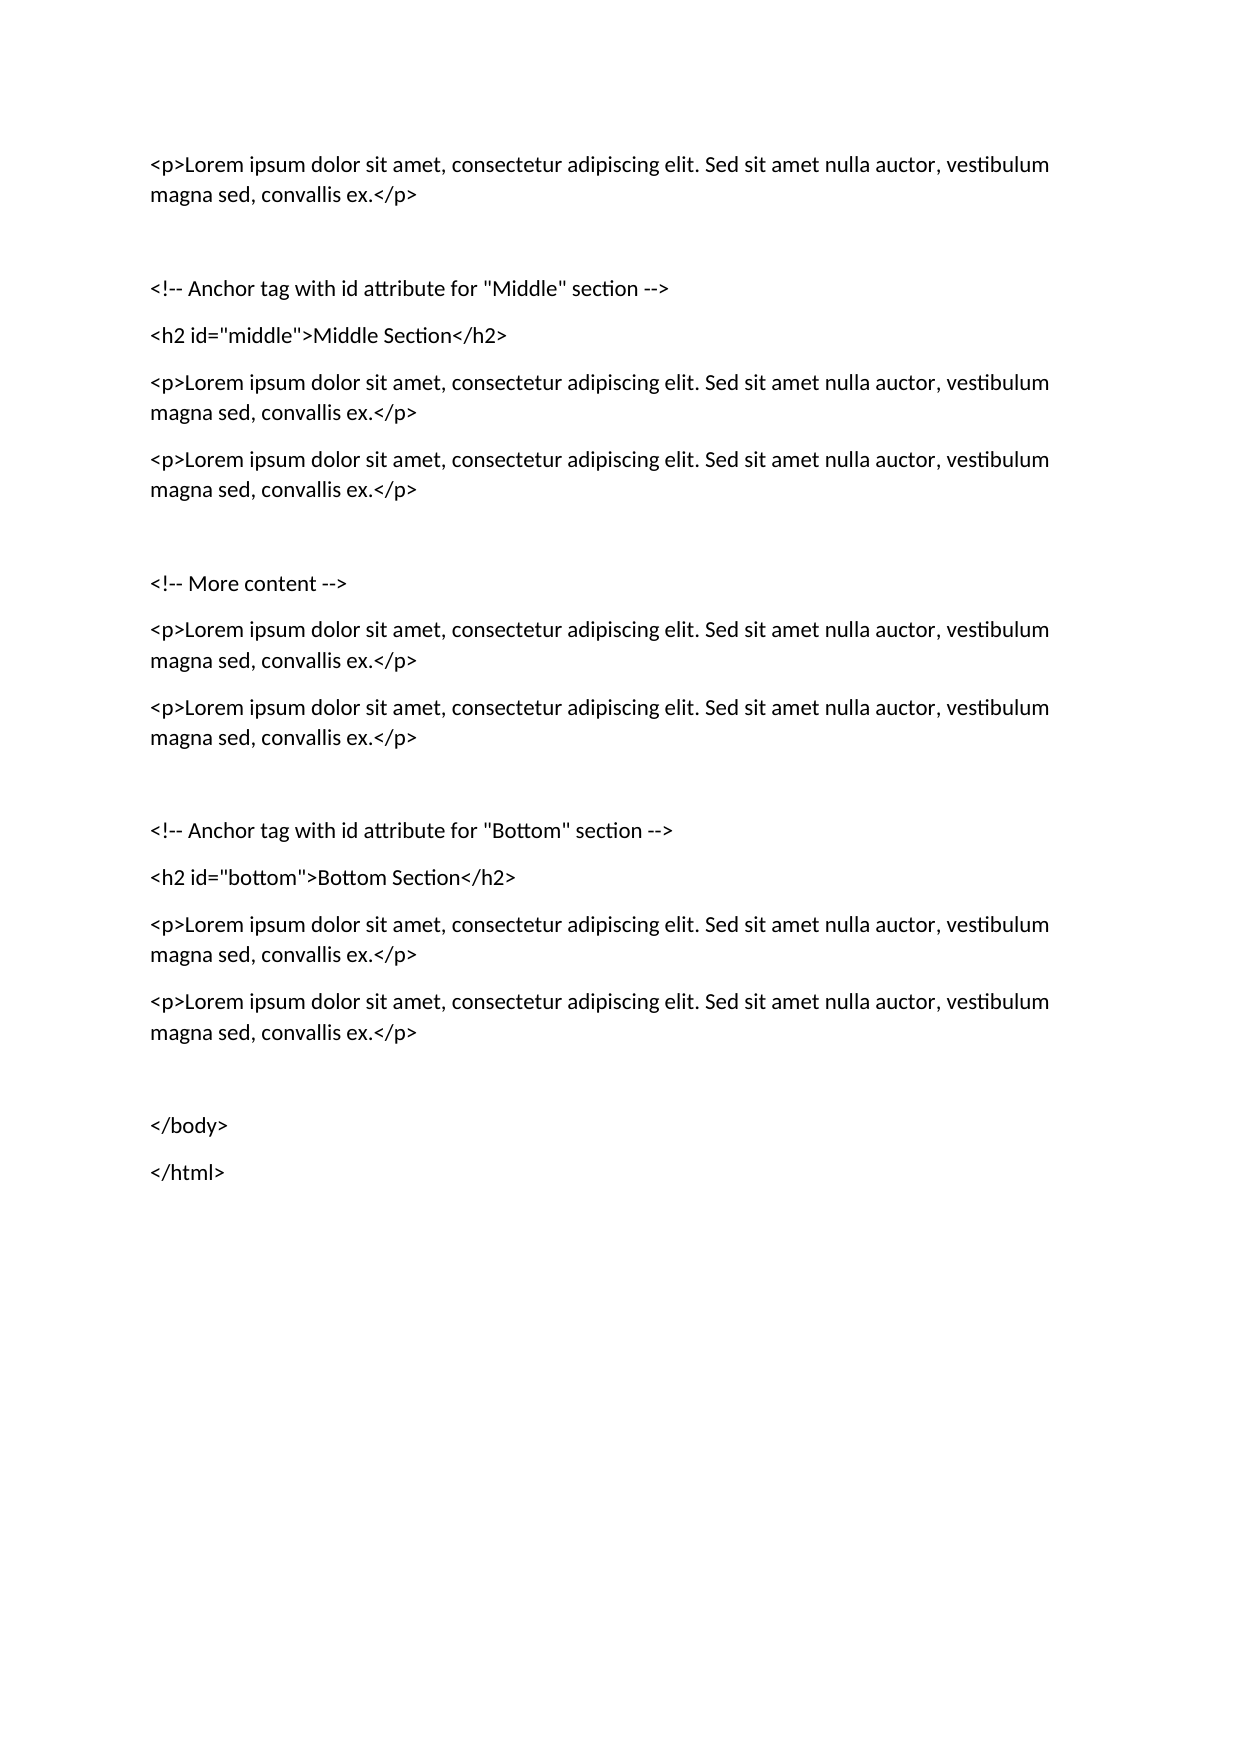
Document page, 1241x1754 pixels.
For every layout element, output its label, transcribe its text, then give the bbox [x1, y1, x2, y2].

text <!-- Anchor tag with id attribute for "Middle" section --> [150, 274, 1090, 302]
text <p>Lorem ipsum dolor sit amet, consectetur adipiscing elit. Sed sit amet nulla auctor, vestibulum magna sed, convallis ex.</p> [150, 987, 1090, 1046]
text <p>Lorem ipsum dolor sit amet, consectetur adipiscing elit. Sed sit amet nulla auctor, vestibulum magna sed, convallis ex.</p> [150, 693, 1090, 751]
text <p>Lorem ipsum dolor sit amet, consectetur adipiscing elit. Sed sit amet nulla auctor, vestibulum magna sed, convallis ex.</p> [150, 910, 1090, 969]
text <p>Lorem ipsum dolor sit amet, consectetur adipiscing elit. Sed sit amet nulla auctor, vestibulum magna sed, convallis ex.</p> [150, 616, 1090, 674]
text <h2 id="middle">Middle Section</h2> [150, 321, 1090, 349]
text <!-- Anchor tag with id attribute for "Bottom" section --> [150, 817, 1090, 845]
text <h2 id="bottom">Bottom Section</h2> [150, 863, 1090, 892]
text </html> [150, 1158, 1090, 1186]
text <p>Lorem ipsum dolor sit amet, consectetur adipiscing elit. Sed sit amet nulla auctor, vestibulum magna sed, convallis ex.</p> [150, 445, 1090, 503]
text </body> [150, 1111, 1090, 1139]
text <!-- More content --> [150, 569, 1090, 597]
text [150, 150, 1090, 208]
text <p>Lorem ipsum dolor sit amet, consectetur adipiscing elit. Sed sit amet nulla auctor, vestibulum magna sed, convallis ex.</p> [150, 368, 1090, 426]
